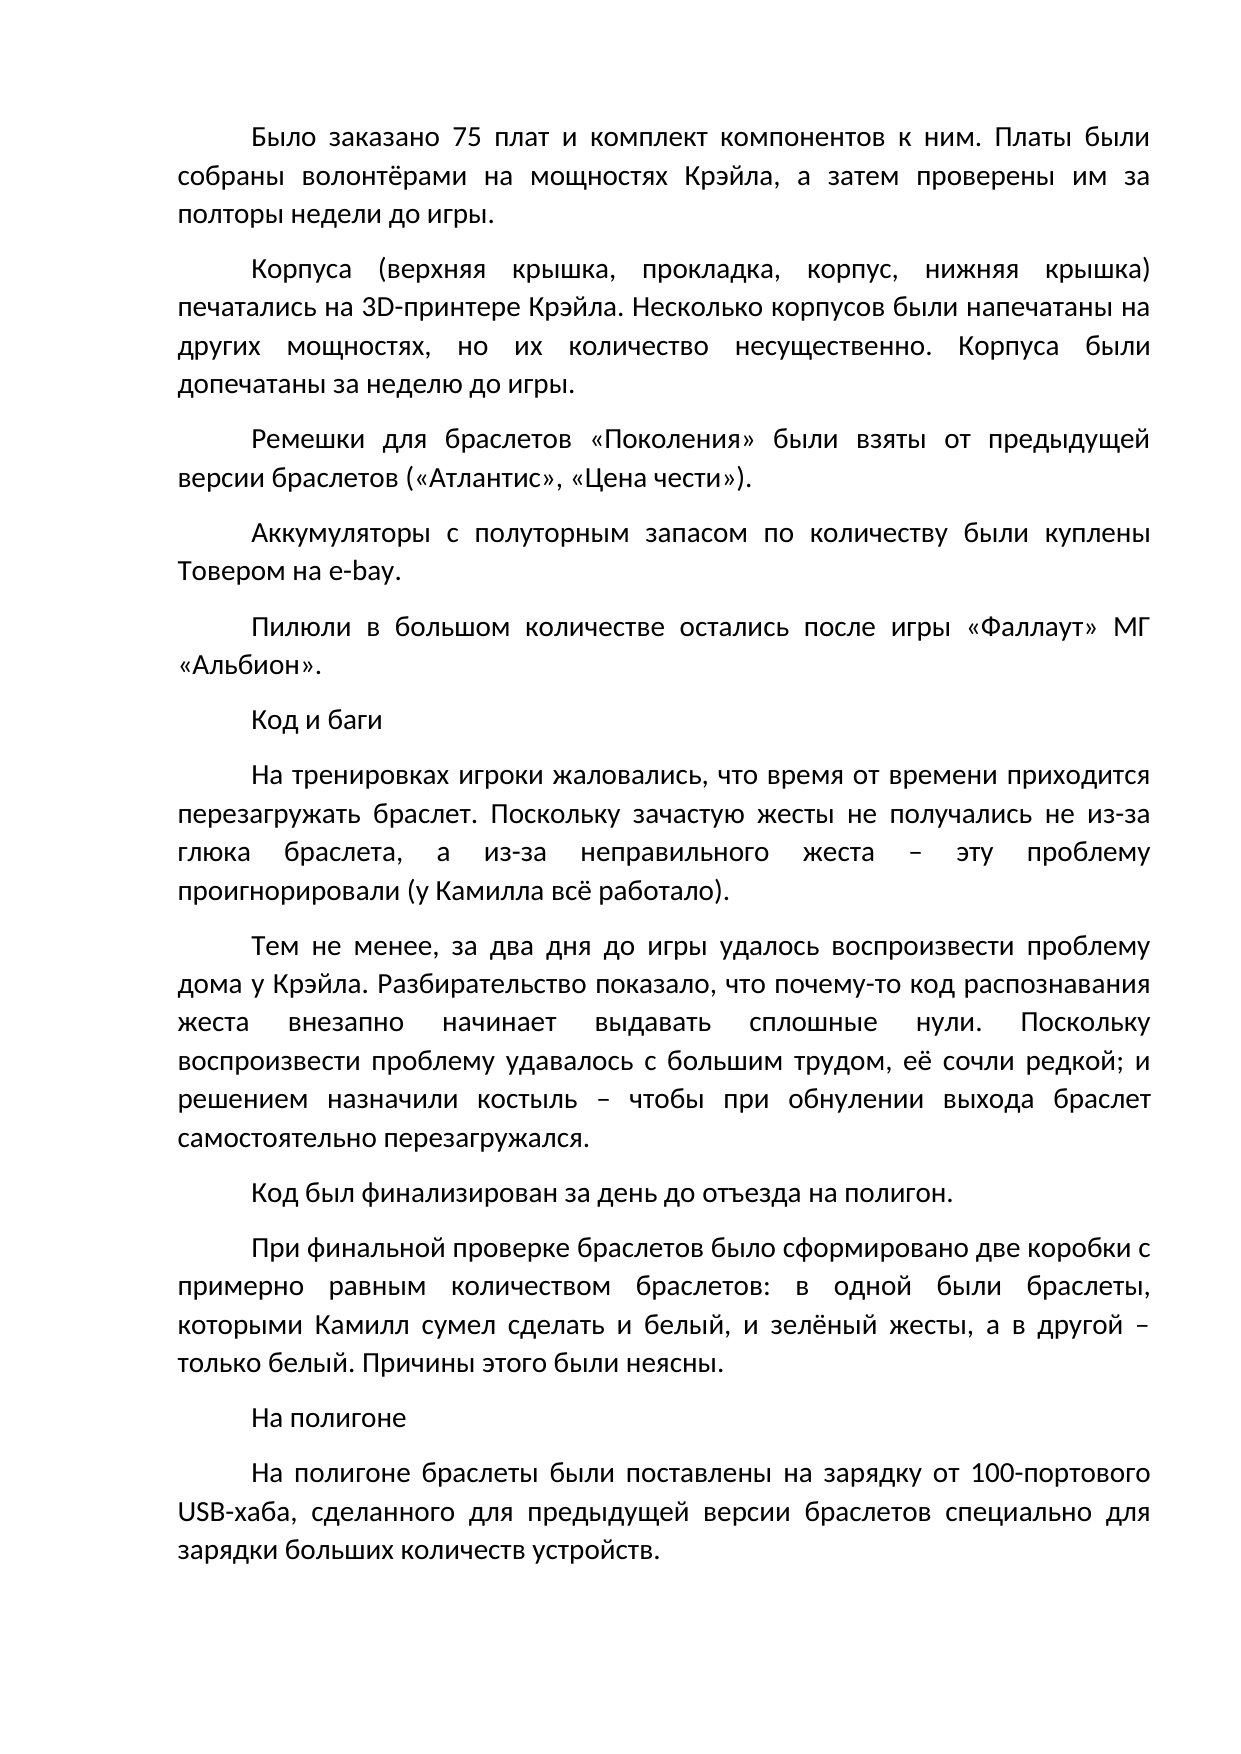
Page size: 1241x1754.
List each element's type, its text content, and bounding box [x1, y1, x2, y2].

text Пилюли в большом количестве остались после игры «Фаллаут» МГ «Альбион». [177, 608, 1152, 682]
text Было заказано 75 плат и комплект компонентов к ним. Платы были собраны волонтёрами на мощностях Крэйла, а затем проверены им за полторы недели до игры. [177, 118, 1152, 231]
text На полигоне [177, 1399, 1152, 1435]
text На тренировках игроки жаловались, что время от времени приходится перезагружать браслет. Поскольку зачастую жесты не получались не из-за глюка браслета, а из-за неправильного жеста – эту проблему проигнорировали (у Камилла всё работало). [177, 756, 1152, 907]
text Ремешки для браслетов «Поколения» были взяты от предыдущей версии браслетов («Атлантис», «Цена чести»). [177, 421, 1152, 494]
text Аккумуляторы с полуторным запасом по количеству были куплены Товером на e-bay. [177, 514, 1152, 588]
text Код был финализирован за день до отъезда на полигон. [177, 1174, 1152, 1209]
text Тем не менее, за два дня до игры удалось воспроизвести проблему дома у Крэйла. Разбирательство показало, что почему-то код распознавания жеста внезапно начинает выдавать сплошные нули. Поскольку воспроизвести проблему удавалось с большим трудом, её сочли редкой; и решением назначили костыль – чтобы при обнулении выхода браслет самостоятельно перезагружался. [177, 927, 1152, 1154]
text Код и баги [177, 701, 1152, 737]
text На полигоне браслеты были поставлены на зарядку от 100-портового USB-хаба, сделанного для предыдущей версии браслетов специально для зарядки больших количеств устройств. [177, 1454, 1152, 1567]
text При финальной проверке браслетов было сформировано две коробки с примерно равным количеством браслетов: в одной были браслеты, которыми Камилл сумел сделать и белый, и зелёный жесты, а в другой – только белый. Причины этого были неясны. [177, 1229, 1152, 1380]
text Корпуса (верхняя крышка, прокладка, корпус, нижняя крышка) печатались на 3D-принтере Крэйла. Несколько корпусов были напечатаны на других мощностях, но их количество несущественно. Корпуса были допечатаны за неделю до игры. [177, 250, 1152, 401]
